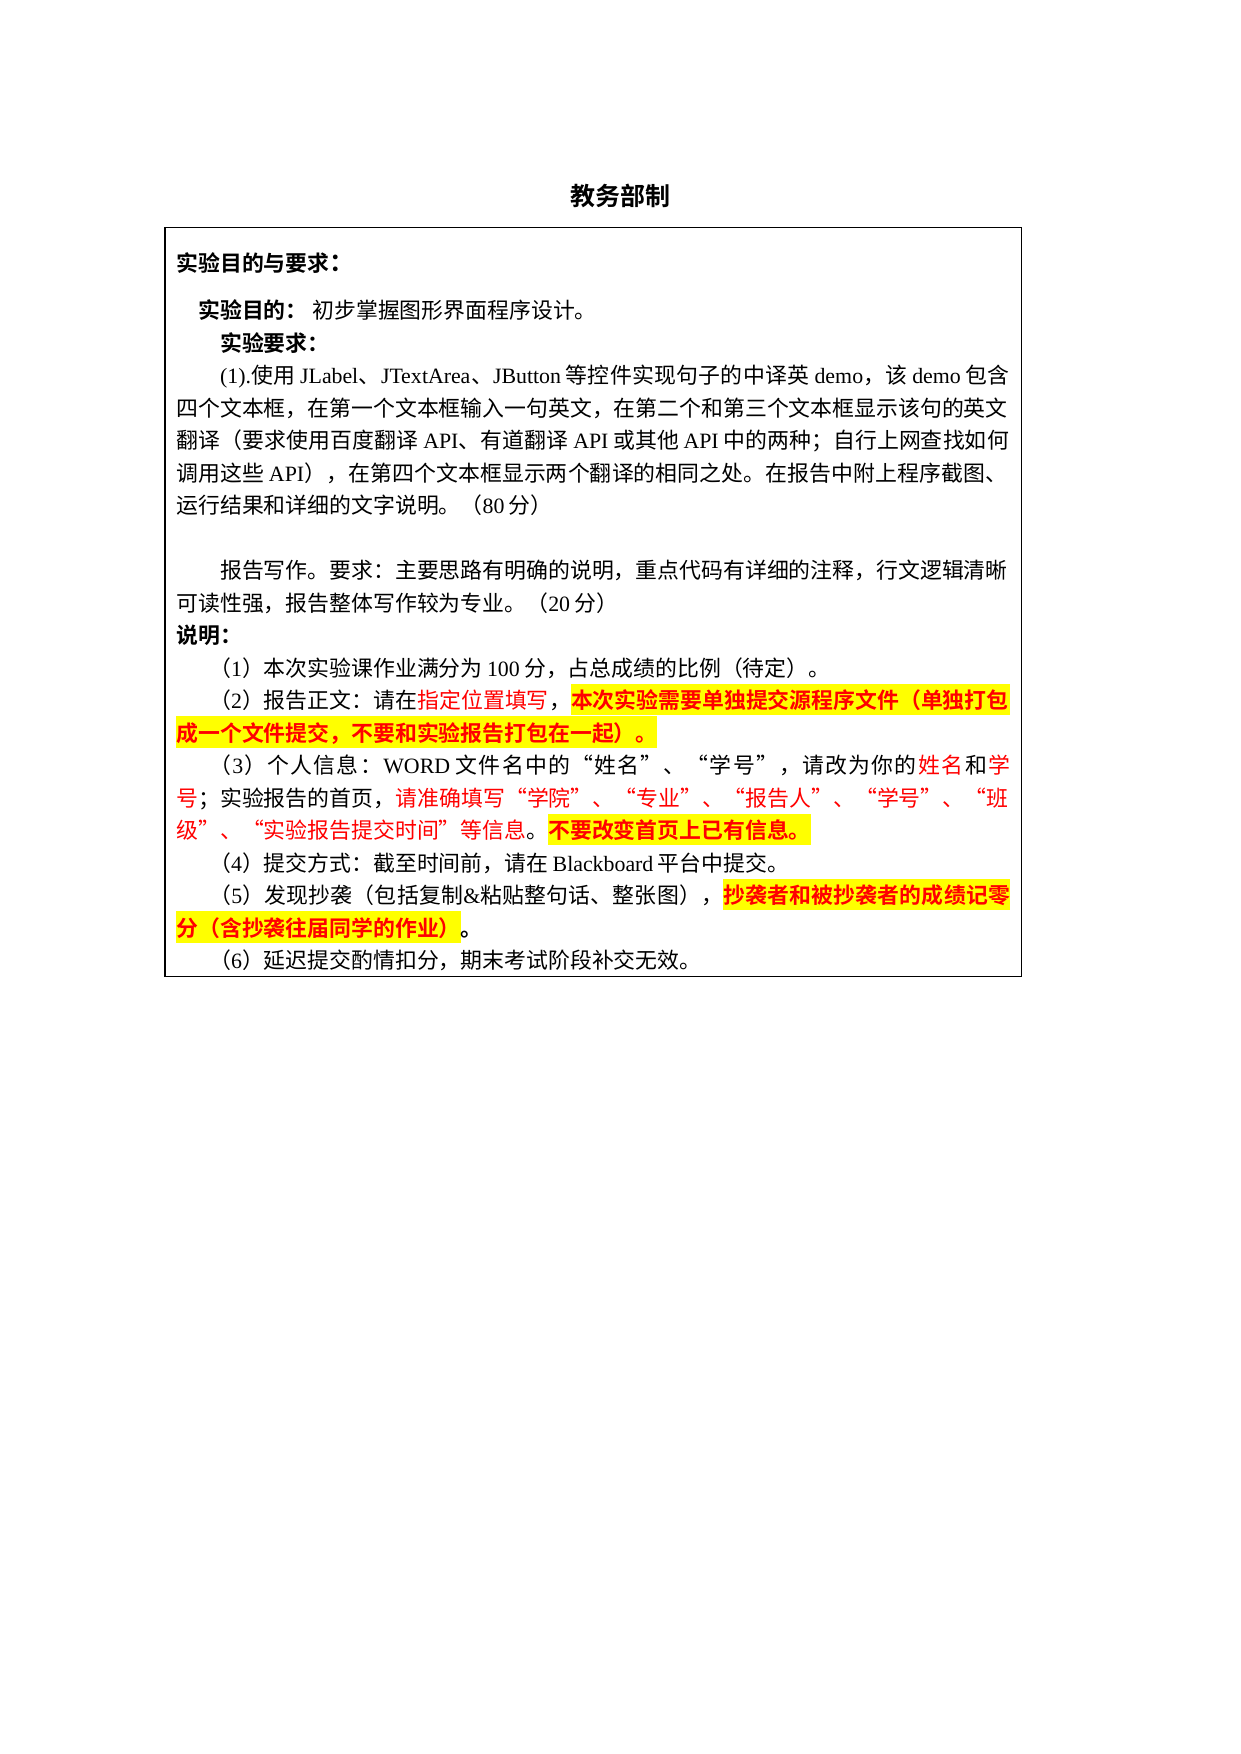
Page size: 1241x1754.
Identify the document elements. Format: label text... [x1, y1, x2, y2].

table_header 实验目的与要求： 实验目的： 初步掌握图形界面程序设计。 实验要求： (1).使用JLabel、JTextArea、JButton等控件实现句子的中译英demo，该demo包含四个文本框，在第一个文本框输入一句英文，在第二个和第三个文本框显示该句的英文翻译（要求使用百度翻译API、有道翻译API或其他API中的两种；自行上网查找如何调用这些API），在第四个文本框显示两个翻译的相同之处。在报告中附上程序截图、运行结果和详细的文字说明。（80分） 报告写作。要求：主要思路有明确的说明，重点代码有详细的注释，行文逻辑清晰可读性强，报告整体写作较为专业。（20分） 说明： （1）本次实验课作业满分为100分，占总成绩的比例（待定）。 （2）报告正文：请在指定位置填写，本次实验需要单独提交源程序文件（单独打包成一个文件提交，不要和实验报告打包在一起）。 （3）个人信息：WORD文件名中的“姓名”、“学号”，请改为你的姓名和学号；实验报告的首页，请准确填写“学院”、“专业”、“报告人”、“学号”、“班级”、“实验报告提交时间”等信息。不要改变首页上已有信息。 （4）提交方式：截至时间前，请在Blackboard平台中提交。 （5）发现抄袭（包括复制&粘贴整句话、整张图），抄袭者和被抄袭者的成绩记零分（含抄袭往届同学的作业）。 （6）延迟提交酌情扣分，期末考试阶段补交无效。 [166, 228, 1021, 976]
text 教务部制 [187, 162, 1053, 227]
